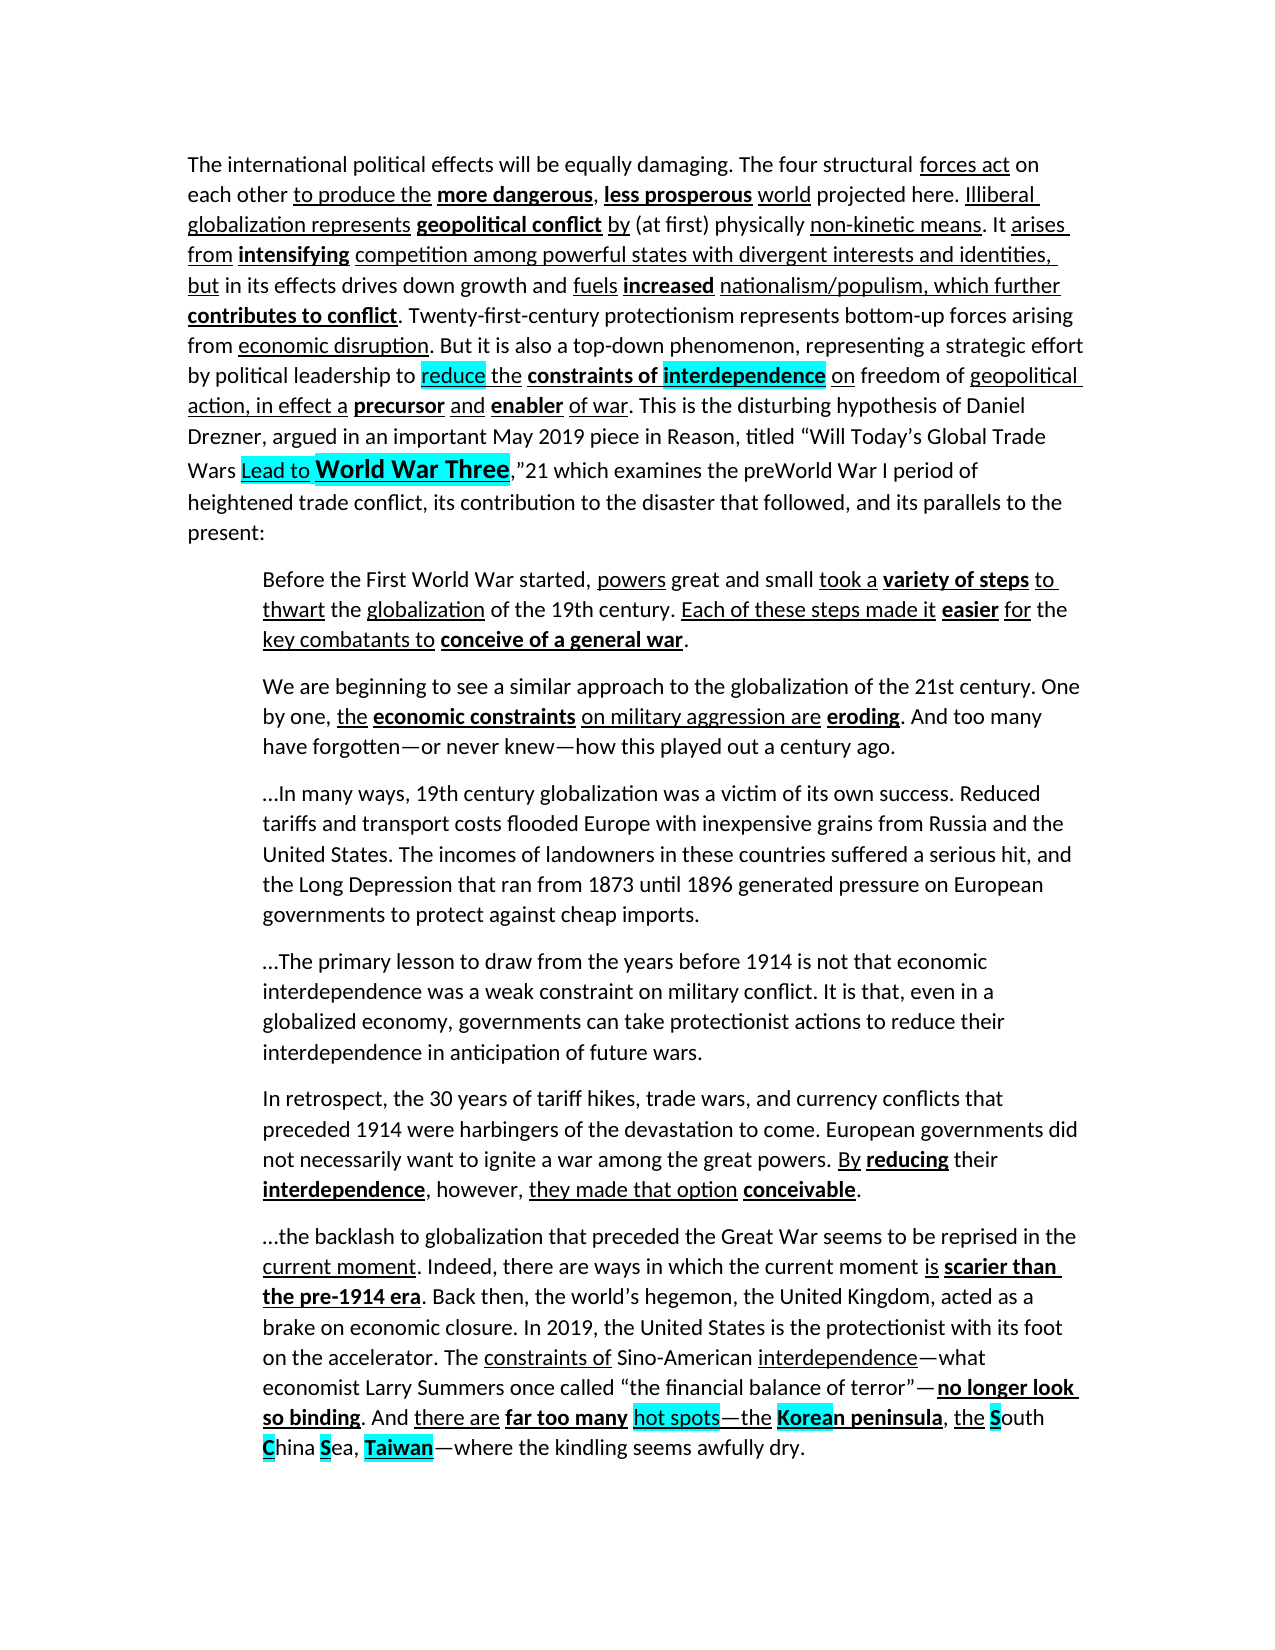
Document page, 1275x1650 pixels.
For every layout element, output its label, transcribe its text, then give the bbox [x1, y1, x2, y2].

text In retrospect, the 30 years of tariff hikes, trade wars, and currency conflicts that preceded 1914 were harbingers of the devastation to come. European governments did not necessarily want to ignite a war among the great powers. By reducing their interdependence, however, they made that option conceivable. [262, 1084, 1087, 1203]
text We are beginning to see a similar approach to the globalization of the 21st century. One by one, the economic constraints on military aggression are eroding. And too many have forgotten—or never knew—how this played out a century ago. [262, 672, 1087, 761]
text …the backlash to globalization that preceded the Great War seems to be reprised in the current moment. Indeed, there are ways in which the current moment is scarier than the pre-1914 era. Back then, the world’s hegemon, the United Kingdom, acted as a brake on economic closure. In 2019, the United States is the protectionist with its foot on the accelerator. The constraints of Sino-American interdependence—what economist Larry Summers once called “the financial balance of terror”—no longer look so binding. And there are far too many hot spots—the Korean peninsula, the South China Sea, Taiwan—where the kindling seems awfully dry. [262, 1222, 1087, 1462]
text Before the First World War started, powers great and small took a variety of steps to thwart the globalization of the 19th century. Each of these steps made it easier for the key combatants to conceive of a general war. [262, 565, 1087, 653]
text …In many ways, 19th century globalization was a victim of its own success. Reduced tariffs and transport costs flooded Europe with inexpensive grains from Russia and the United States. The incomes of landowners in these countries suffered a serious hit, and the Long Depression that ran from 1873 until 1896 generated pressure on European governments to protect against cheap imports. [262, 779, 1087, 928]
text …The primary lesson to draw from the years before 1914 is not that economic interdependence was a weak constraint on military conflict. It is that, even in a globalized economy, governments can take protectionist actions to reduce their interdependence in anticipation of future wars. [262, 947, 1087, 1066]
text The international political effects will be equally damaging. The four structural forces act on each other to produce the more dangerous, less prosperous world projected here. Illiberal globalization represents geopolitical conflict by (at first) physically non-kinetic means. It arises from intensifying competition among powerful states with divergent interests and identities, but in its effects drives down growth and fuels increased nationalism/populism, which further contributes to conflict. Twenty-first-century protectionism represents bottom-up forces arising from economic disruption. But it is also a top-down phenomenon, representing a strategic effort by political leadership to reduce the constraints of interdependence on freedom of geopolitical action, in effect a precursor and enabler of war. This is the disturbing hypothesis of Daniel Drezner, argued in an important May 2019 piece in Reason, titled “Will Today’s Global Trade Wars Lead to World War Three,”21 which examines the preWorld War I period of heightened trade conflict, its contribution to the disaster that followed, and its parallels to the present: [187, 150, 1087, 546]
